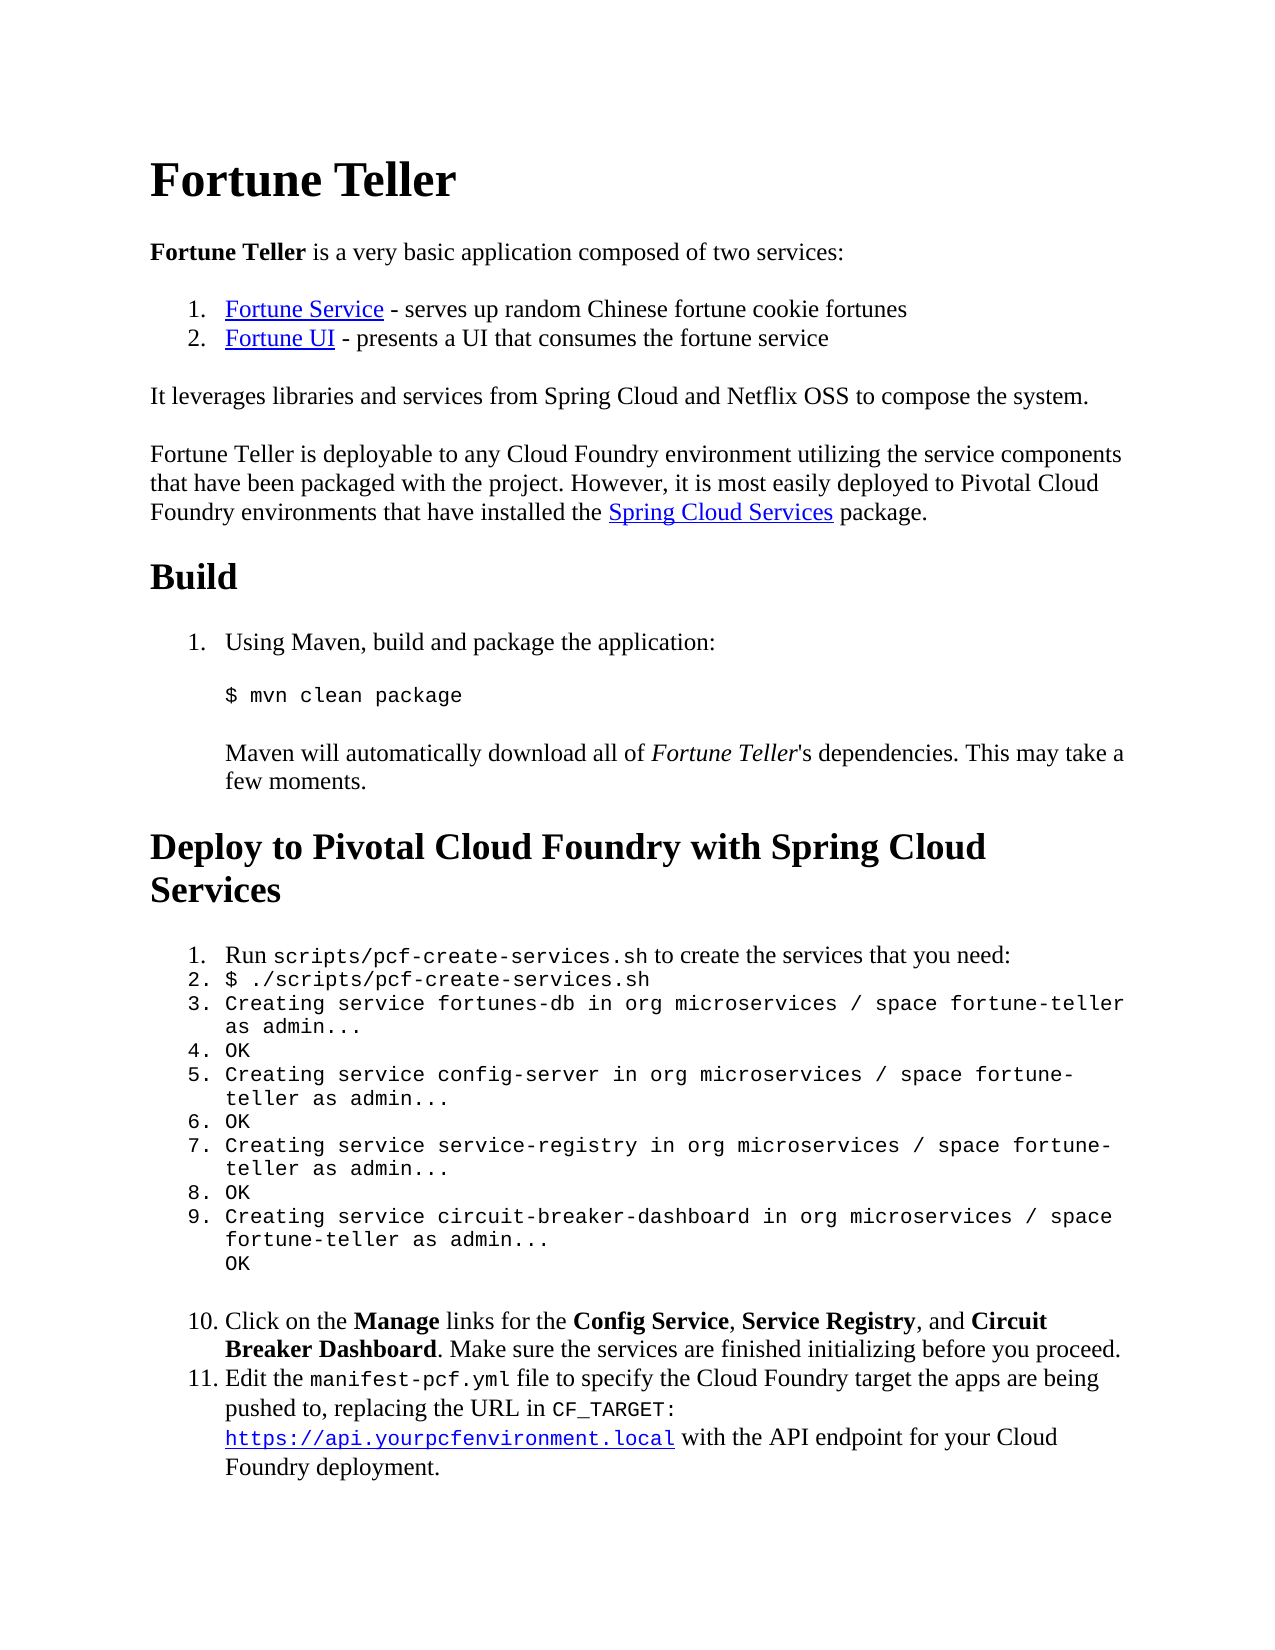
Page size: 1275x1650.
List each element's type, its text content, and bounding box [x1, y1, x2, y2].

list Creating service fortunes-db in org microservices / space fortune-teller as admin... [187, 993, 1125, 1040]
text Build [150, 554, 1125, 598]
text It leverages libraries and services from Spring Cloud and Netflix OSS to compose the system. [150, 381, 1125, 410]
list $ ./scripts/pcf-create-services.sh [187, 969, 1125, 993]
text Maven will automatically download all of Fortune Teller's dependencies. This may take a few moments. [225, 738, 1125, 795]
list Using Maven, build and package the application: [187, 627, 1125, 656]
list Click on the Manage links for the Config Service, Service Registry, and Circuit Breaker Dashboard. Make sure the services are finished initializing before you proceed. [187, 1306, 1125, 1363]
list Creating service circuit-breaker-dashboard in org microservices / space fortune-teller as admin... [187, 1206, 1125, 1253]
list Fortune UI - presents a UI that consumes the fortune service [187, 323, 1125, 352]
list OK [187, 1111, 1125, 1135]
list OK [187, 1182, 1125, 1206]
list Run scripts/pcf-create-services.sh to create the services that you need: [187, 940, 1125, 969]
list Edit the manifest-pcf.yml file to specify the Cloud Foundry target the apps are being pushed to, replacing the URL in CF_TARGET: https://api.yourpcfenvironment.local with the API endpoint for your Cloud Foundry deployment. [187, 1363, 1125, 1481]
text $ mvn clean package [225, 685, 1125, 708]
list Creating service config-server in org microservices / space fortune-teller as admin... [187, 1064, 1125, 1111]
list Creating service service-registry in org microservices / space fortune-teller as admin... [187, 1135, 1125, 1182]
list Fortune Service - serves up random Chinese fortune cookie fortunes [187, 294, 1125, 323]
text Fortune Teller [150, 150, 1125, 207]
list OK [187, 1040, 1125, 1064]
text Deploy to Pivotal Cloud Foundry with Spring Cloud Services [150, 824, 1125, 911]
text OK [225, 1253, 1125, 1277]
text Fortune Teller is a very basic application composed of two services: [150, 237, 1125, 265]
text Fortune Teller is deployable to any Cloud Foundry environment utilizing the service components that have been packaged with the project. However, it is most easily deployed to Pivotal Cloud Foundry environments that have installed the Spring Cloud Services package. [150, 439, 1125, 525]
